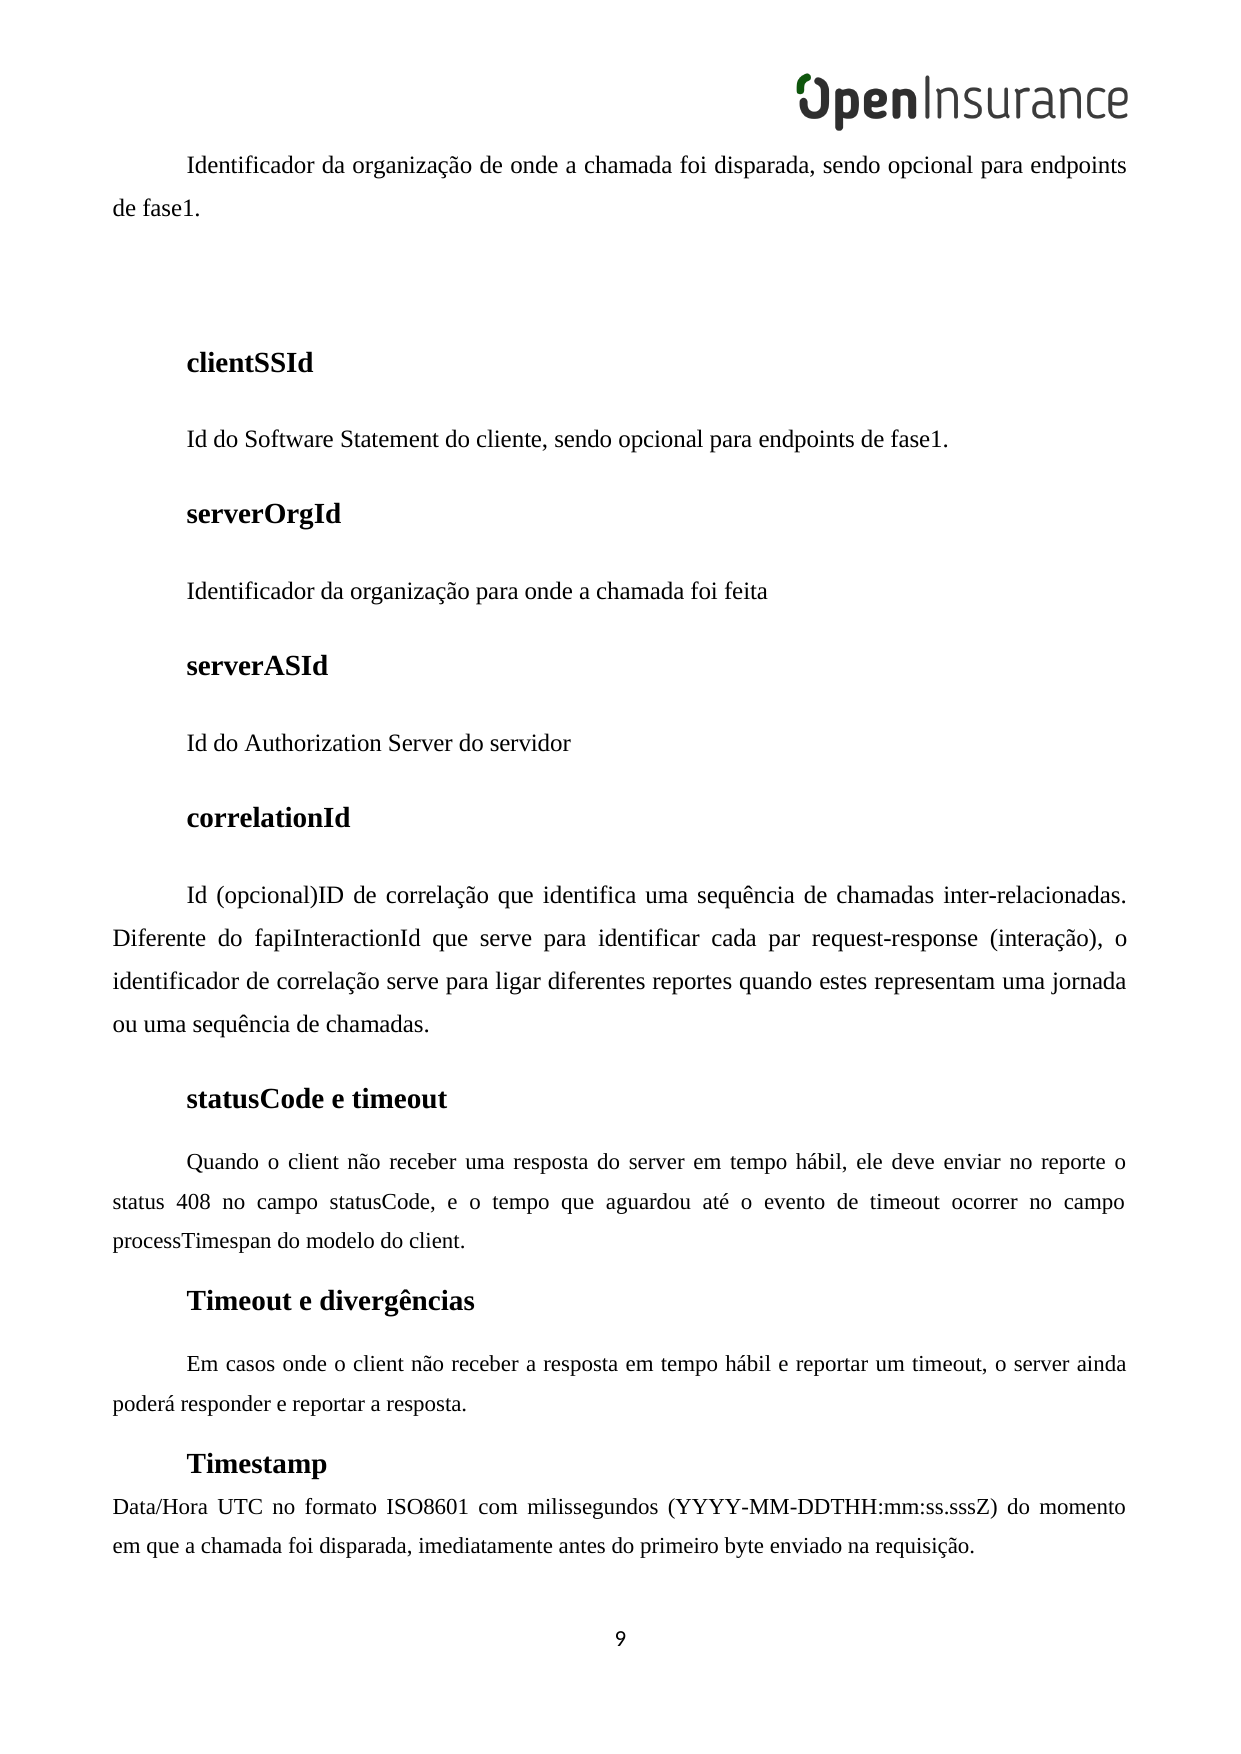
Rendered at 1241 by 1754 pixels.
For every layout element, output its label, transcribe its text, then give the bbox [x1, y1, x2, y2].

picture [796, 73, 1128, 131]
text statusCode e timeout [112, 1081, 1128, 1115]
text Id (opcional)ID de correlação que identifica uma sequência de chamadas inter-relacionadas. Diferente do fapiInteractionId que serve para identificar cada par request-response (interação), o identificador de correlação serve para ligar diferentes reportes quando estes representam uma jornada ou uma sequência de chamadas. [112, 880, 1128, 1038]
text Quando o client não receber uma resposta do server em tempo hábil, ele deve enviar no reporte o status 408 no campo statusCode, e o tempo que aguardou até o evento de timeout ocorrer no campo processTimespan do modelo do client. [112, 1148, 1128, 1254]
text Identificador da organização para onde a chamada foi feita [112, 576, 1128, 605]
text clientSSId [112, 345, 1128, 378]
text serverASId [112, 648, 1128, 682]
text Id do Software Statement do cliente, sendo opcional para endpoints de fase1. [112, 424, 1128, 453]
text Timeout e divergências [112, 1283, 1128, 1317]
text correlationId [112, 800, 1128, 834]
text Em casos onde o client não receber a resposta em tempo hábil e reportar um timeout, o server ainda poderá responder e reportar a resposta. [112, 1350, 1128, 1416]
text Id do Authorization Server do servidor [112, 728, 1128, 757]
text serverOrgId [112, 497, 1128, 530]
text Timestamp Data/Hora UTC no formato ISO8601 com milissegundos (YYYY-MM-DDTHH:mm:ss.sssZ) do momento em que a chamada foi disparada, imediatamente antes do primeiro byte enviado na requisição. [112, 1446, 1128, 1558]
text Identificador da organização de onde a chamada foi disparada, sendo opcional para endpoints de fase1. [112, 150, 1128, 222]
